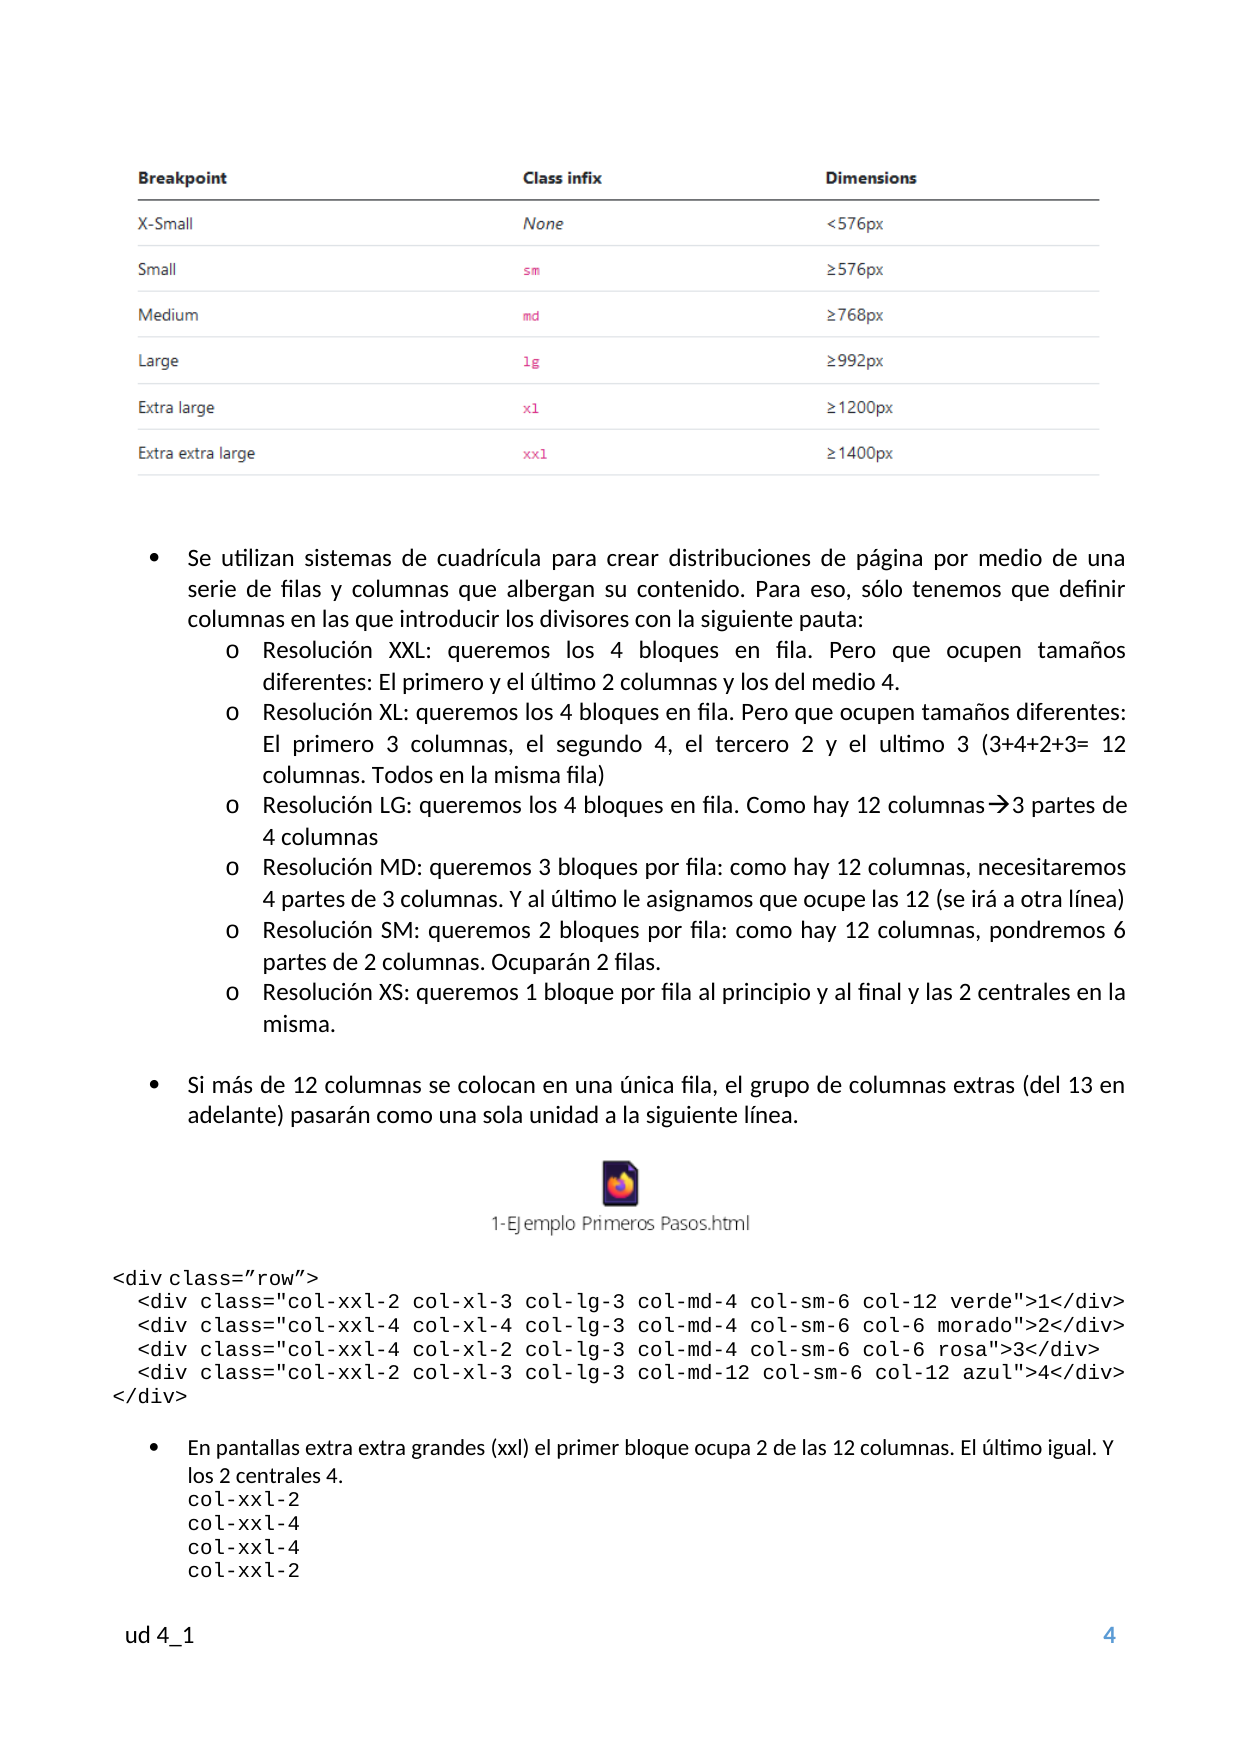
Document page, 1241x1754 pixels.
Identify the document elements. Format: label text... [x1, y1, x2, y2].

list Resolución LG: queremos los 4 bloques en fila. Como hay 12 columnas3 partes de 4 columnas [225, 789, 1128, 852]
text <div class="col-xxl-4 col-xl-2 col-lg-3 col-md-4 col-sm-6 col-6 rosa">3</div> [112, 1339, 1128, 1362]
list Resolución XL: queremos los 4 bloques en fila. Pero que ocupen tamaños diferentes: El primero 3 columnas, el segundo 4, el tercero 2 y el ultimo 3 (3+4+2+3= 12 columnas. Todos en la misma fila) [225, 696, 1128, 789]
list col-xxl-4 [187, 1537, 1128, 1560]
text <div class="col-xxl-2 col-xl-3 col-lg-3 col-md-12 col-sm-6 col-12 azul">4</div> [112, 1362, 1128, 1386]
list En pantallas extra extra grandes (xxl) el primer bloque ocupa 2 de las 12 columnas. El último igual. Y los 2 centrales 4. [150, 1433, 1128, 1489]
picture [120, 150, 1121, 496]
text <div class="col-xxl-4 col-xl-4 col-lg-3 col-md-4 col-sm-6 col-6 morado">2</div> [112, 1315, 1128, 1339]
text <div class="col-xxl-2 col-xl-3 col-lg-3 col-md-4 col-sm-6 col-12 verde">1</div> [112, 1291, 1128, 1315]
list col-xxl-2 [187, 1489, 1128, 1513]
list Resolución MD: queremos 3 bloques por fila: como hay 12 columnas, necesitaremos 4 partes de 3 columnas. Y al último le asignamos que ocupe las 12 (se irá a otra línea) [225, 852, 1128, 914]
text <div class=”row”> [112, 1268, 1128, 1291]
list Resolución XXL: queremos los 4 bloques en fila. Pero que ocupen tamaños diferentes: El primero y el último 2 columnas y los del medio 4. [225, 634, 1128, 696]
list Se utilizan sistemas de cuadrícula para crear distribuciones de página por medio de una serie de filas y columnas que albergan su contenido. Para eso, sólo tenemos que definir columnas en las que introducir los divisores con la siguiente pauta: [150, 543, 1128, 634]
list col-xxl-2 [187, 1560, 1128, 1584]
list col-xxl-4 [187, 1513, 1128, 1537]
list Si más de 12 columnas se colocan en una única fila, el grupo de columnas extras (del 13 en adelante) pasarán como una sola unidad a la siguiente línea. [150, 1069, 1128, 1130]
list Resolución XS: queremos 1 bloque por fila al principio y al final y las 2 centrales en la misma. [225, 976, 1128, 1038]
list Resolución SM: queremos 2 bloques por fila: como hay 12 columnas, pondremos 6 partes de 2 columnas. Ocuparán 2 filas. [225, 914, 1128, 976]
text </div> [112, 1386, 1128, 1410]
